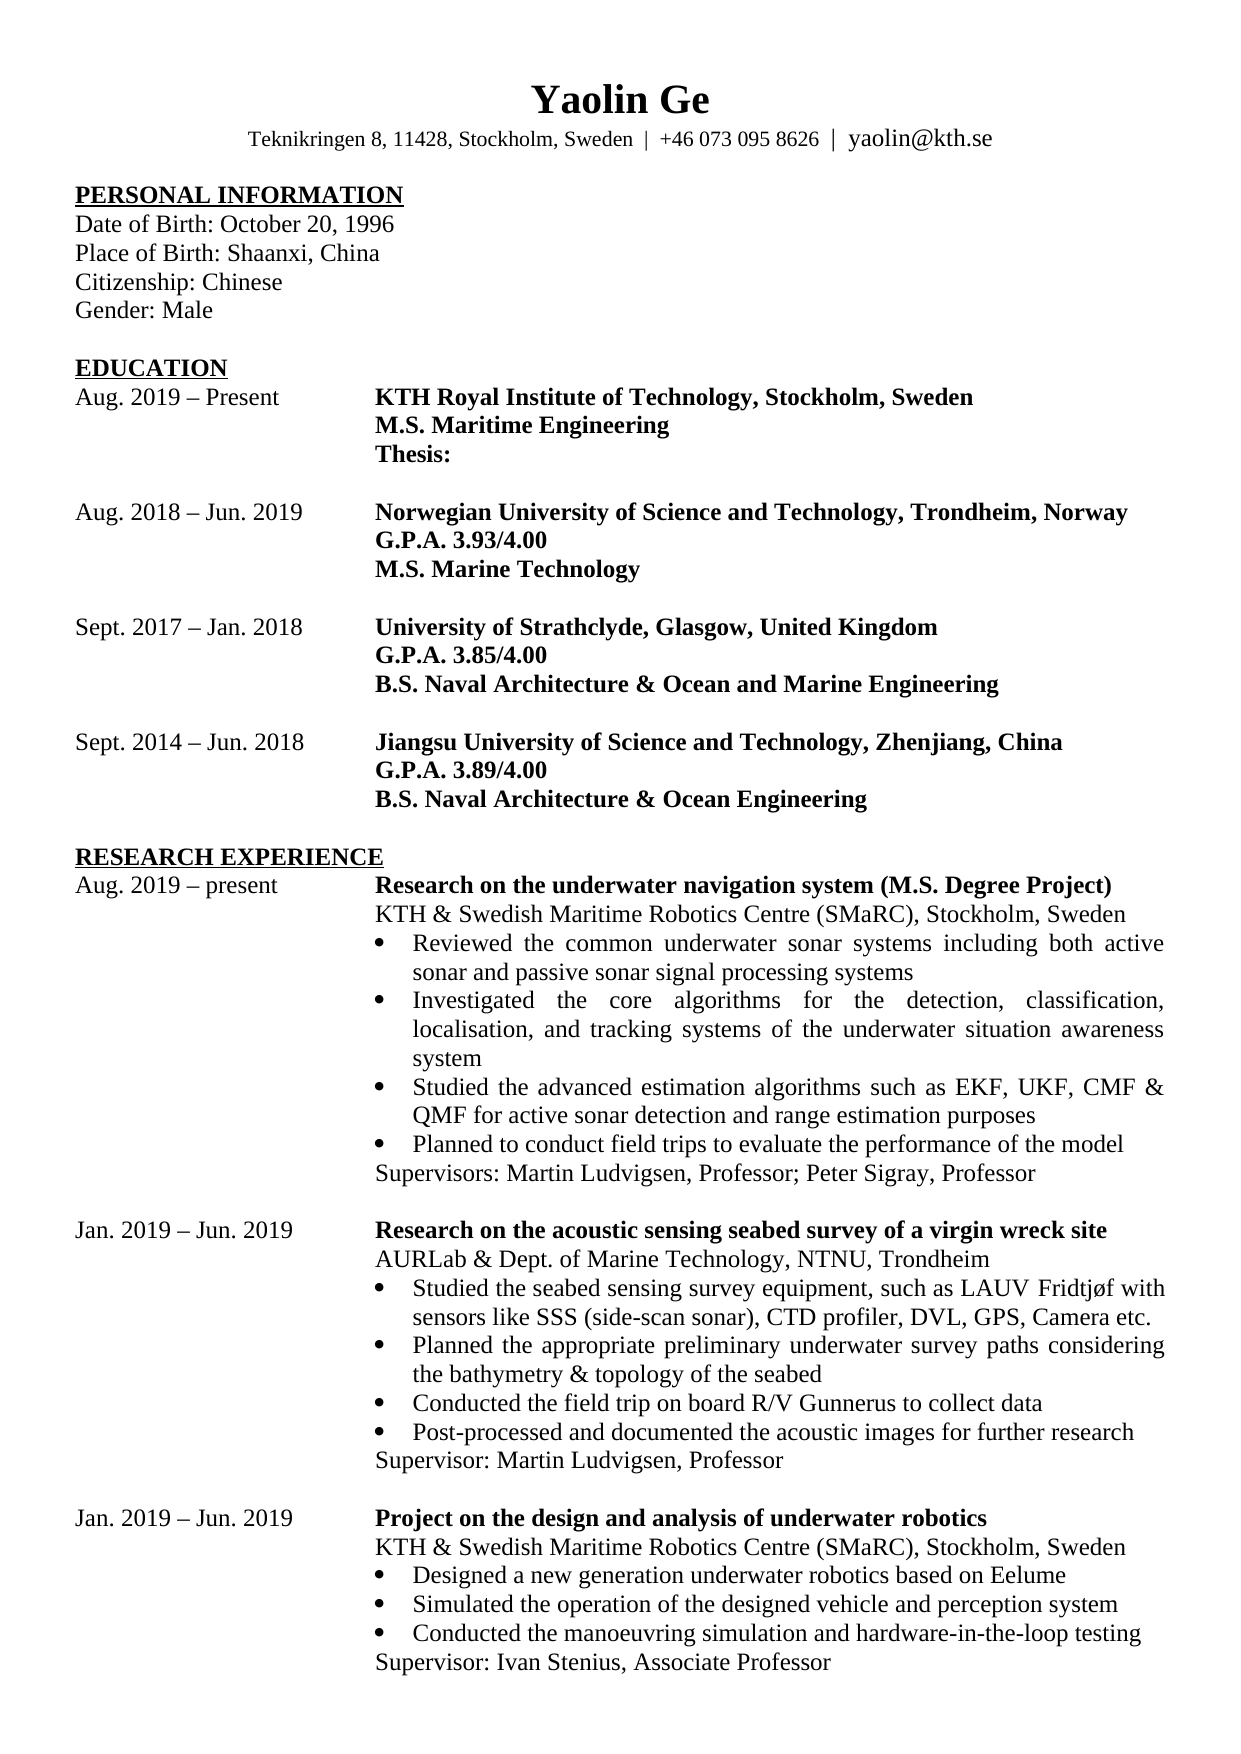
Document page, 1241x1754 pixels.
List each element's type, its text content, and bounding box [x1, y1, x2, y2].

text Aug. 2018 – Jun. 2019 Norwegian University of Science and Technology, Trondheim, Norway [75, 497, 1165, 525]
text AURLab & Dept. of Marine Technology, NTNU, Trondheim [300, 1244, 1165, 1273]
list Post-processed and documented the acoustic images for further research [375, 1417, 1165, 1445]
text Jan. 2019 – Jun. 2019 Project on the design and analysis of underwater robotics [75, 1503, 1165, 1532]
list Reviewed the common underwater sonar systems including both active sonar and passive sonar signal processing systems [375, 928, 1165, 985]
text Sept. 2014 – Jun. 2018 Jiangsu University of Science and Technology, Zhenjiang, China [75, 727, 1165, 755]
text Gender: Male [75, 295, 1165, 324]
text Sept. 2017 – Jan. 2018 University of Strathclyde, Glasgow, United Kingdom [75, 612, 1165, 640]
text Aug. 2019 – present Research on the underwater navigation system (M.S. Degree Project) [75, 870, 1165, 899]
text Aug. 2019 – Present KTH Royal Institute of Technology, Stockholm, Sweden [75, 382, 1165, 410]
list Studied the advanced estimation algorithms such as EKF, UKF, CMF & QMF for active sonar detection and range estimation purposes [375, 1072, 1165, 1129]
text RESEARCH EXPERIENCE [75, 842, 1165, 870]
list Planned the appropriate preliminary underwater survey paths considering the bathymetry & topology of the seabed [375, 1330, 1165, 1388]
text Citizenship: Chinese [75, 267, 1165, 295]
list Conducted the manoeuvring simulation and hardware-in-the-loop testing [375, 1618, 1165, 1647]
list Simulated the operation of the designed vehicle and perception system [375, 1589, 1165, 1618]
text Jan. 2019 – Jun. 2019 Research on the acoustic sensing seabed survey of a virgin wreck site [75, 1215, 1165, 1244]
text Place of Birth: Shaanxi, China [75, 238, 1165, 267]
text Yaolin Ge [75, 75, 1165, 123]
text Supervisor: Martin Ludvigsen, Professor [375, 1445, 1165, 1474]
text B.S. Naval Architecture & Ocean Engineering [75, 784, 1165, 813]
text EDUCATION [75, 353, 1165, 382]
list Investigated the core algorithms for the detection, classification, localisation, and tracking systems of the underwater situation awareness system [375, 985, 1165, 1072]
text G.P.A. 3.93/4.00 [75, 525, 1165, 554]
text Supervisor: Ivan Stenius, Associate Professor [375, 1647, 1165, 1675]
text Supervisors: Martin Ludvigsen, Professor; Peter Sigray, Professor [375, 1158, 1165, 1187]
list Studied the seabed sensing survey equipment, such as LAUV Fridtjøf with sensors like SSS (side-scan sonar), CTD profiler, DVL, GPS, Camera etc. [375, 1273, 1165, 1330]
list Conducted the field trip on board R/V Gunnerus to collect data [375, 1388, 1165, 1417]
text G.P.A. 3.85/4.00 [75, 640, 1165, 669]
text PERSONAL INFORMATION [75, 180, 1165, 209]
text Teknikringen 8, 11428, Stockholm, Sweden | +46 073 095 8626 | yaolin@kth.se [75, 123, 1165, 152]
text B.S. Naval Architecture & Ocean and Marine Engineering [75, 669, 1165, 698]
text M.S. Maritime Engineering [75, 410, 1165, 439]
text KTH & Swedish Maritime Robotics Centre (SMaRC), Stockholm, Sweden [300, 1532, 1165, 1560]
text KTH & Swedish Maritime Robotics Centre (SMaRC), Stockholm, Sweden [75, 899, 1165, 928]
text M.S. Marine Technology [75, 554, 1165, 583]
text Date of Birth: October 20, 1996 [75, 209, 1165, 238]
list Planned to conduct field trips to evaluate the performance of the model [375, 1129, 1165, 1158]
text G.P.A. 3.89/4.00 [75, 755, 1165, 784]
list Designed a new generation underwater robotics based on Eelume [375, 1560, 1165, 1589]
text Thesis: [75, 439, 1165, 468]
